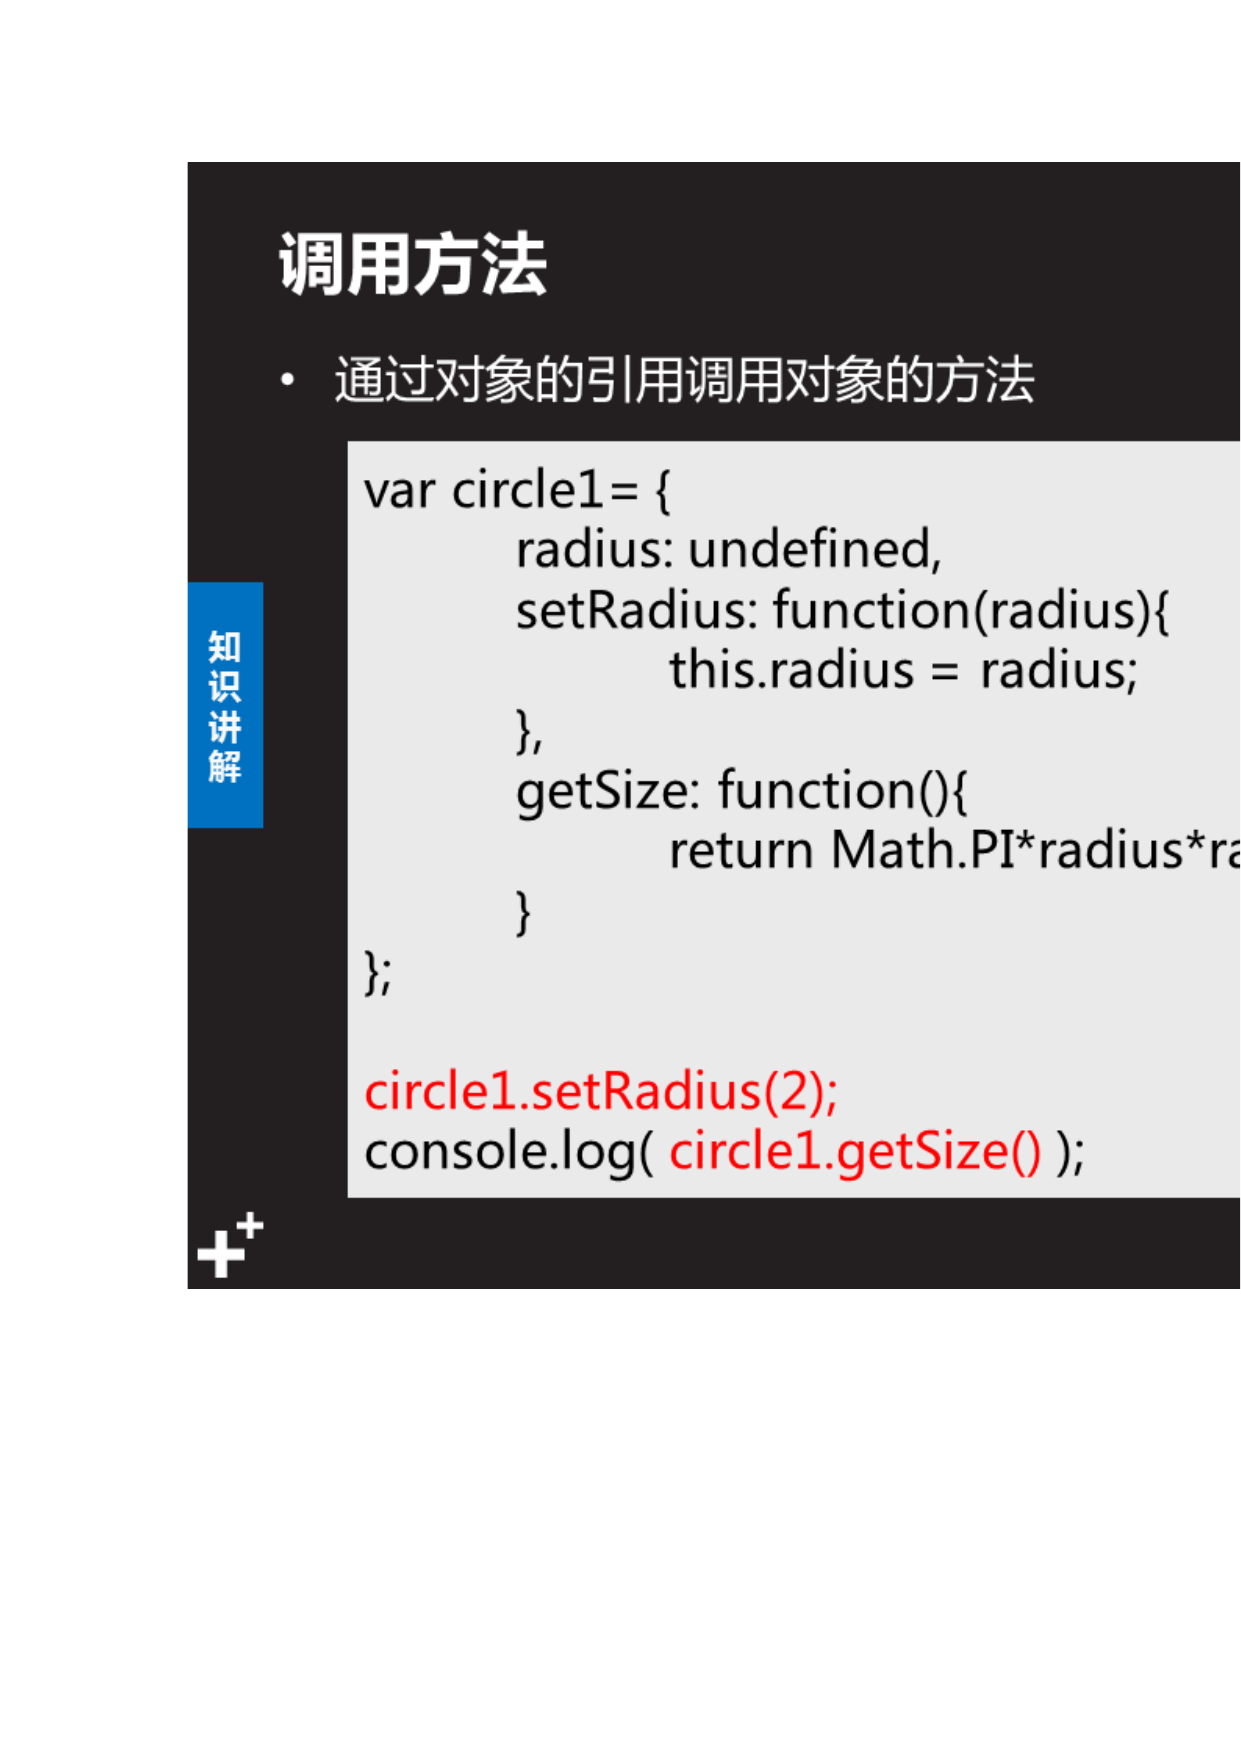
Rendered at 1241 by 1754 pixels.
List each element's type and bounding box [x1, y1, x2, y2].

picture [187, 162, 1241, 1289]
